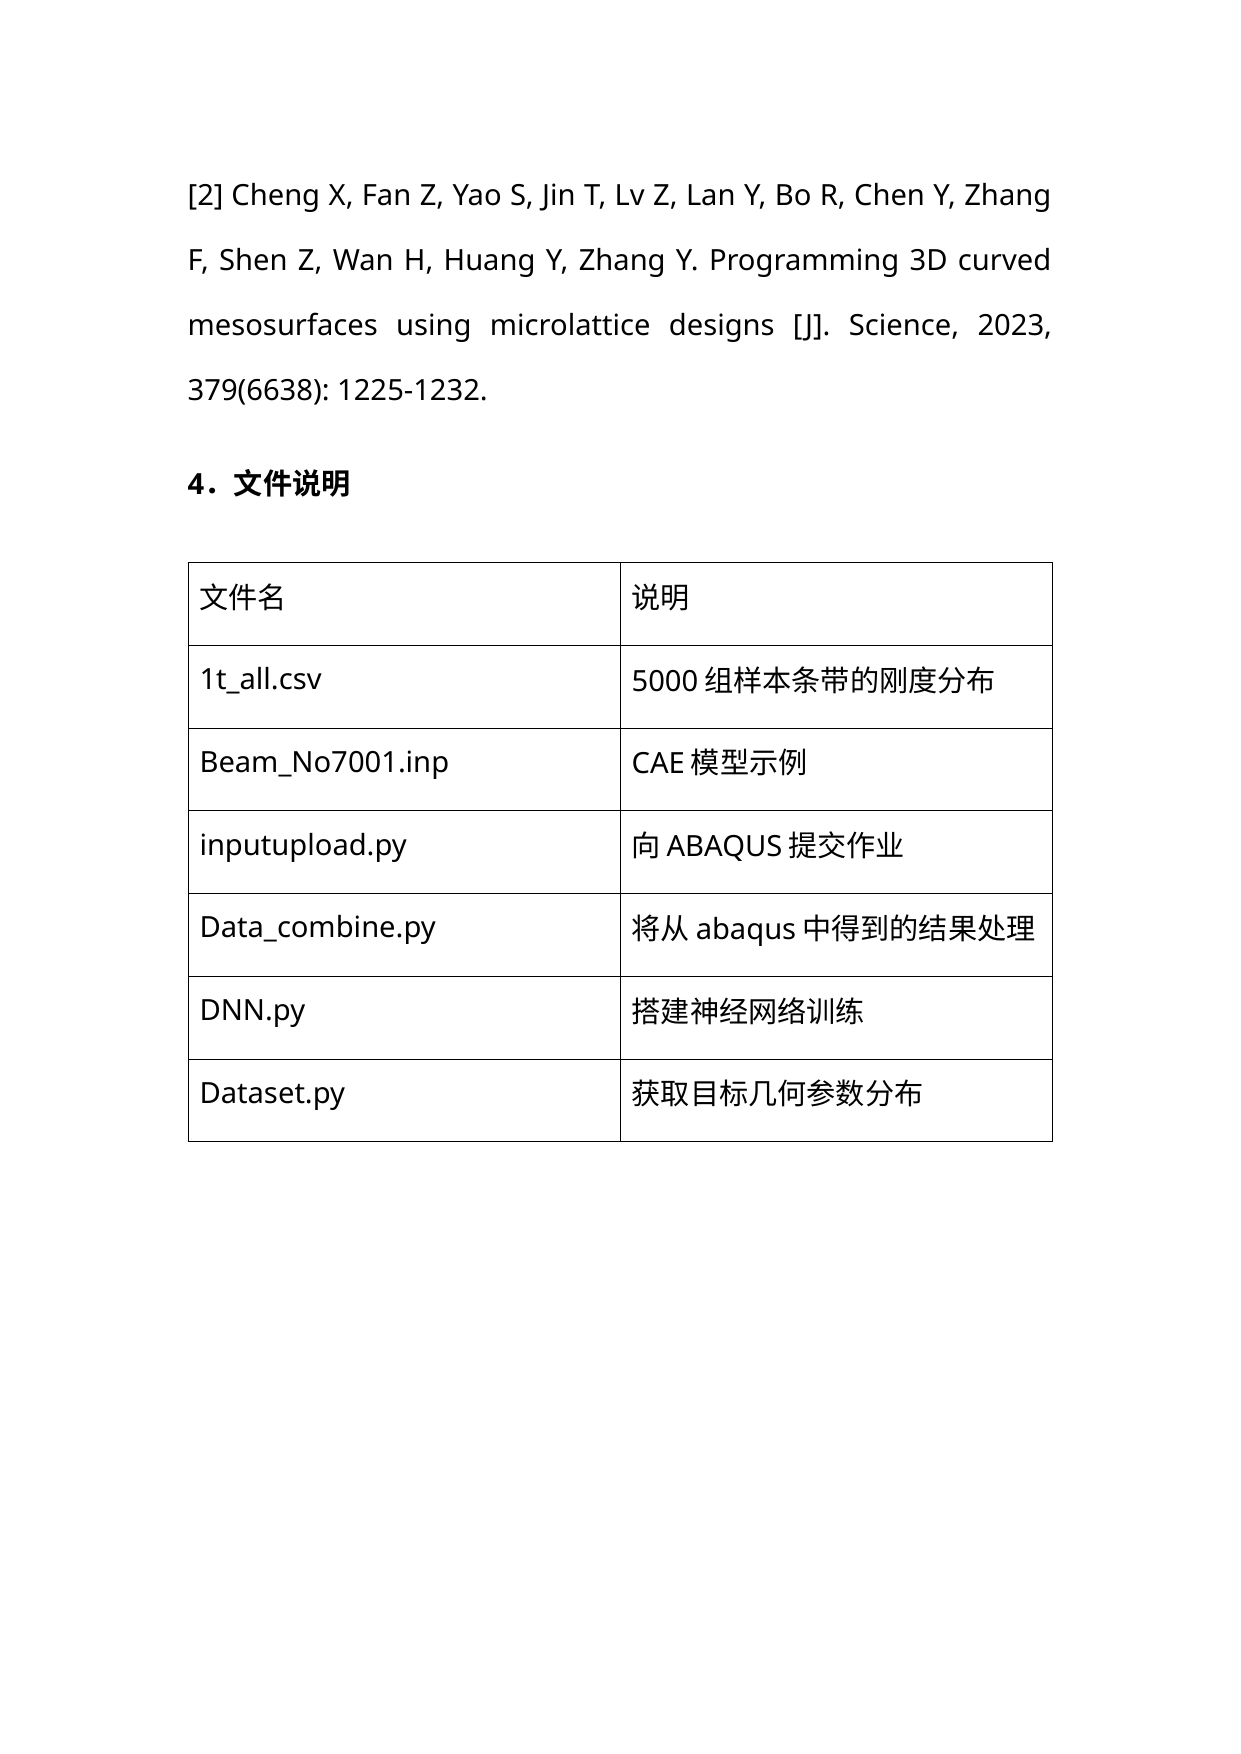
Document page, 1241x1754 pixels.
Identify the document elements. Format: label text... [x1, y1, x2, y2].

table_cell Dataset.py [189, 1060, 620, 1141]
table_cell 1t_all.csv [189, 646, 620, 728]
table_header 说明 [621, 563, 1052, 645]
table_cell inputupload.py [189, 811, 620, 893]
table_cell 搭建神经网络训练 [621, 977, 1052, 1058]
subtitle 文件说明 [187, 449, 1053, 514]
table_header 文件名 [189, 563, 620, 645]
table_cell CAE模型示例 [621, 729, 1052, 810]
table_cell Data_combine.py [189, 894, 620, 976]
table_cell Beam_No7001.inp [189, 729, 620, 810]
table_cell 将从abaqus中得到的结果处理 [621, 894, 1052, 976]
table_cell 向ABAQUS提交作业 [621, 811, 1052, 893]
table_cell 5000组样本条带的刚度分布 [621, 646, 1052, 728]
text [2] Cheng X, Fan Z, Yao S, Jin T, Lv Z, Lan Y, Bo R, Chen Y, Zhang F, Shen Z, Wan H, Huang Y, Zhang Y. Programming 3D curved mesosurfaces using microlattice designs [J]. Science, 2023, 379(6638): 1225-1232. [187, 162, 1053, 422]
table_cell DNN.py [189, 977, 620, 1058]
table_cell 获取目标几何参数分布 [621, 1060, 1052, 1141]
